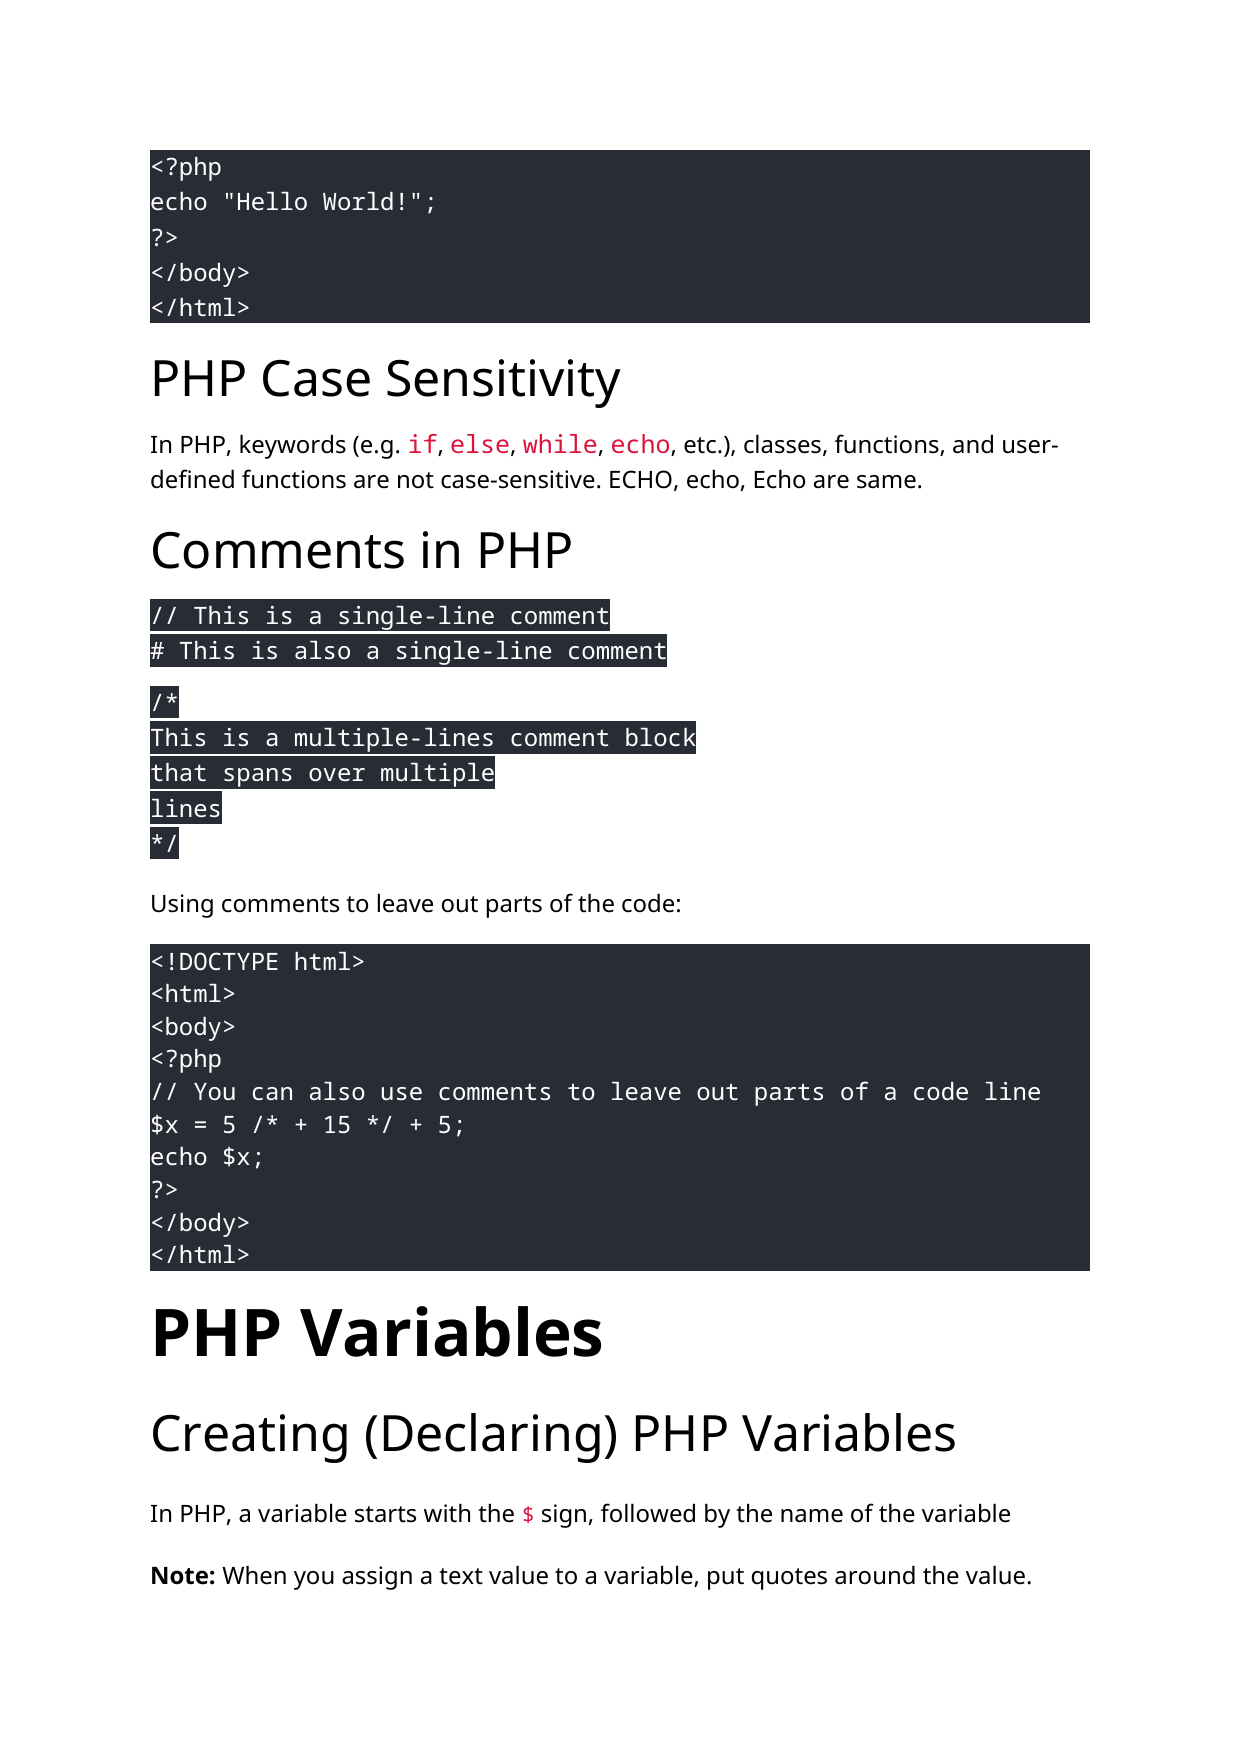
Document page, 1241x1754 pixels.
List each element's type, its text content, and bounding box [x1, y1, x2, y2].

text Note: When you assign a text value to a variable, put quotes around the value. [150, 1559, 1090, 1592]
text Using comments to leave out parts of the code: [150, 887, 1090, 919]
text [150, 150, 1090, 323]
text In PHP, keywords (e.g. if, else, while, echo, etc.), classes, functions, and user-defined functions are not case-sensitive. ECHO, echo, Echo are same. [150, 426, 1090, 496]
subtitle PHP Variables [150, 1286, 1090, 1376]
subtitle Creating (Declaring) PHP Variables [150, 1398, 1090, 1466]
text /* This is a multiple-lines comment block that spans over multiple lines */ [150, 686, 1090, 859]
subtitle PHP Case Sensitivity [150, 343, 1090, 411]
subtitle Comments in PHP [150, 515, 1090, 583]
text In PHP, a variable starts with the $ sign, followed by the name of the variable [150, 1496, 1090, 1529]
text // This is a single-line comment # This is also a single-line comment [150, 599, 1090, 667]
text <!DOCTYPE html> <html> <body> <?php // You can also use comments to leave out parts of a code line $x = 5 /* + 15 */ + 5; echo $x; ?> </body> </html> [150, 944, 1090, 1271]
